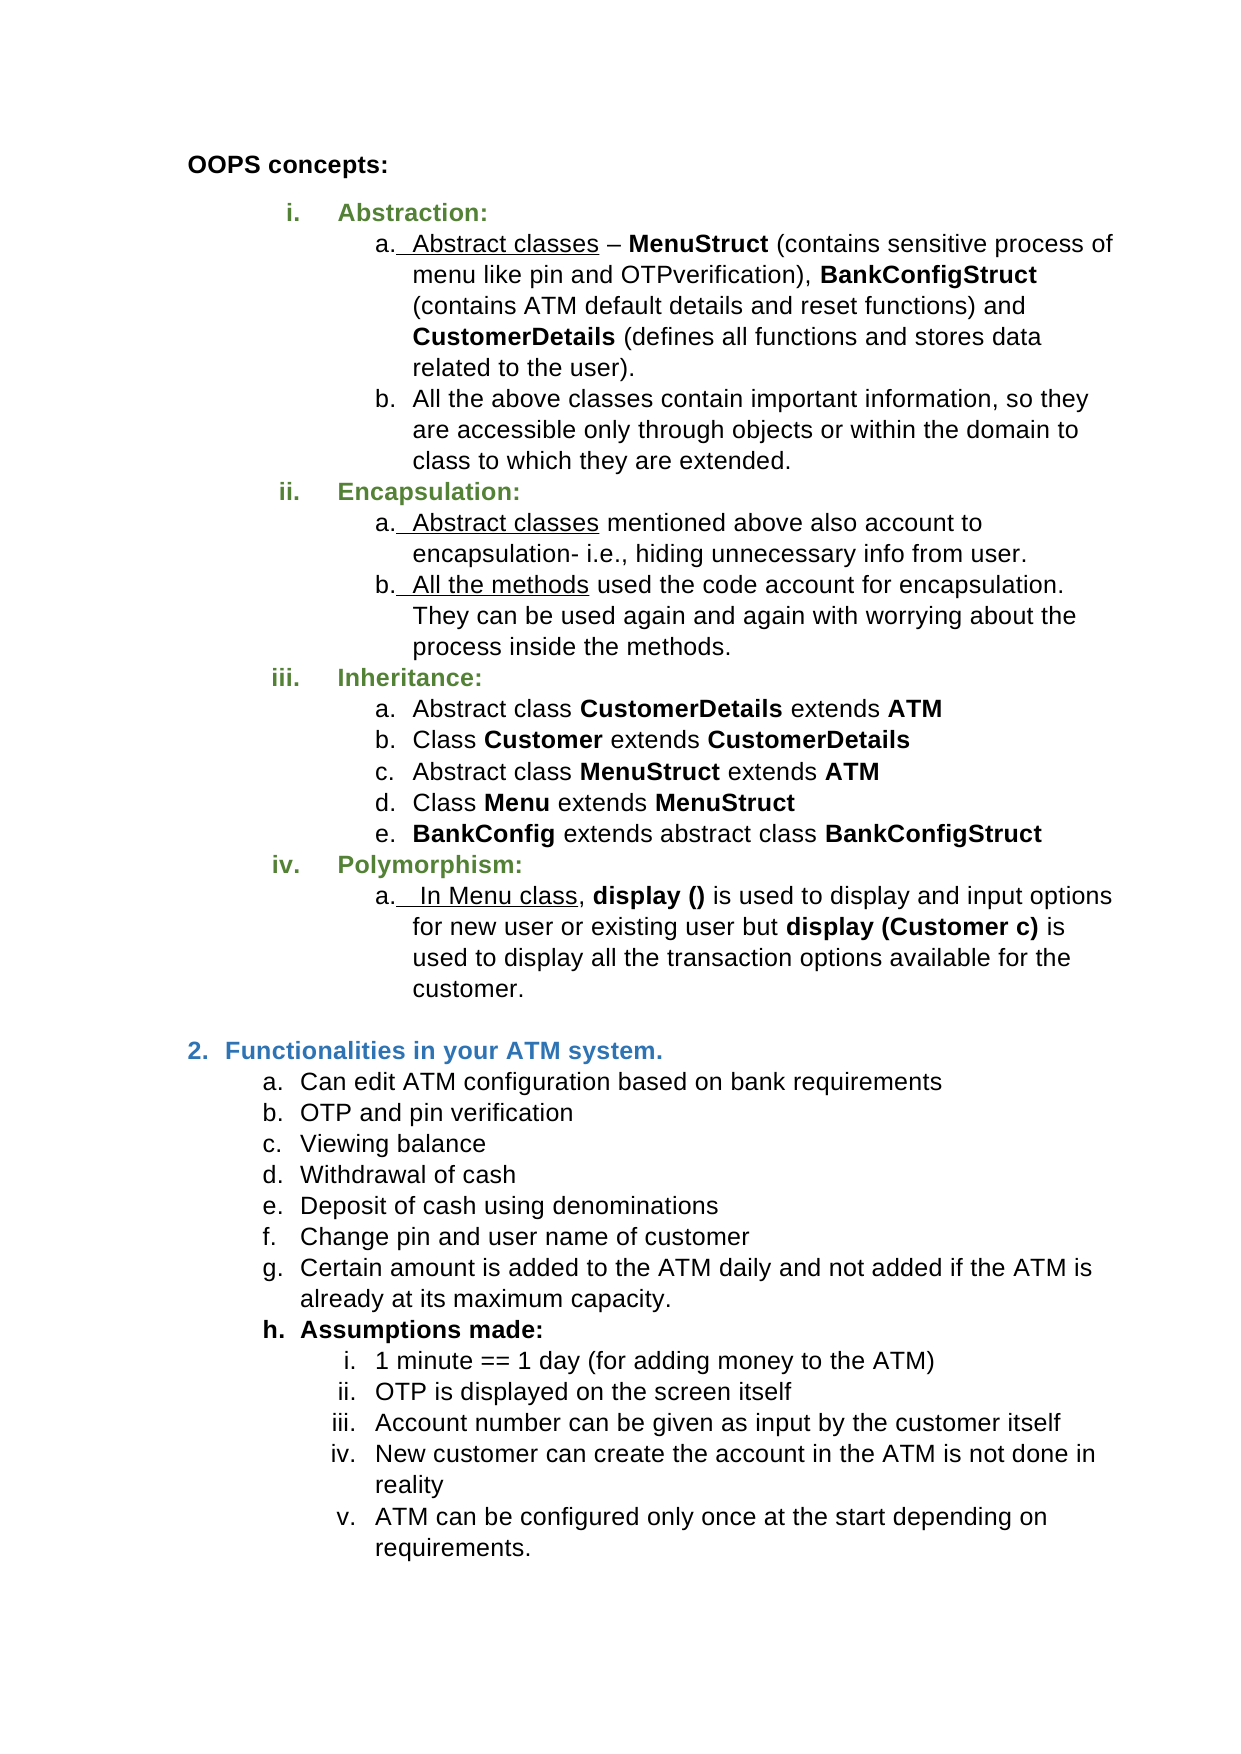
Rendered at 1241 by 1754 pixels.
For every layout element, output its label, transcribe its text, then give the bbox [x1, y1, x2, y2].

list New customer can create the account in the ATM is not done in reality [356, 1439, 1128, 1499]
text OOPS concepts: [187, 150, 1128, 179]
list BankConfig extends abstract class BankConfigStruct [375, 818, 1128, 847]
list All the above classes contain important information, so they are accessible only through objects or within the domain to class to which they are extended. [375, 384, 1128, 475]
list OTP and pin verification [262, 1098, 1128, 1127]
list Abstract class CustomerDetails extends ATM [375, 694, 1128, 723]
list Functionalities in your ATM system. [187, 1036, 1128, 1064]
list Can edit ATM configuration based on bank requirements [262, 1067, 1128, 1096]
list Abstract classes – MenuStruct (contains sensitive process of menu like pin and OTPverification), BankConfigStruct (contains ATM default details and reset functions) and CustomerDetails (defines all functions and stores data related to the user). [375, 229, 1128, 382]
list Deposit of cash using denominations [262, 1191, 1128, 1220]
list Withdrawal of cash [262, 1160, 1128, 1189]
list Abstract classes mentioned above also account to encapsulation- i.e., hiding unnecessary info from user. [375, 508, 1128, 568]
list Viewing balance [262, 1129, 1128, 1158]
list 1 minute == 1 day (for adding money to the ATM) [356, 1346, 1128, 1375]
list ATM can be configured only once at the start depending on requirements. [356, 1501, 1128, 1561]
list Abstract class MenuStruct extends ATM [375, 756, 1128, 785]
list Assumptions made: [262, 1315, 1128, 1344]
list Abstraction: [300, 198, 1128, 226]
list Encapsulation: [300, 477, 1128, 506]
list Certain amount is added to the ATM daily and not added if the ATM is already at its maximum capacity. [262, 1253, 1128, 1313]
list Class Menu extends MenuStruct [375, 787, 1128, 816]
list Polymorphism: [300, 849, 1128, 878]
list OTP is displayed on the screen itself [356, 1377, 1128, 1406]
list Inheritance: [300, 663, 1128, 692]
list In Menu class, display () is used to display and input options for new user or existing user but display (Customer c) is used to display all the transaction options available for the customer. [375, 881, 1128, 1002]
list All the methods used the code account for encapsulation. They can be used again and again with worrying about the process inside the methods. [375, 570, 1128, 661]
list Class Customer extends CustomerDetails [375, 725, 1128, 754]
list Account number can be given as input by the customer itself [356, 1408, 1128, 1437]
list Change pin and user name of customer [262, 1222, 1128, 1251]
